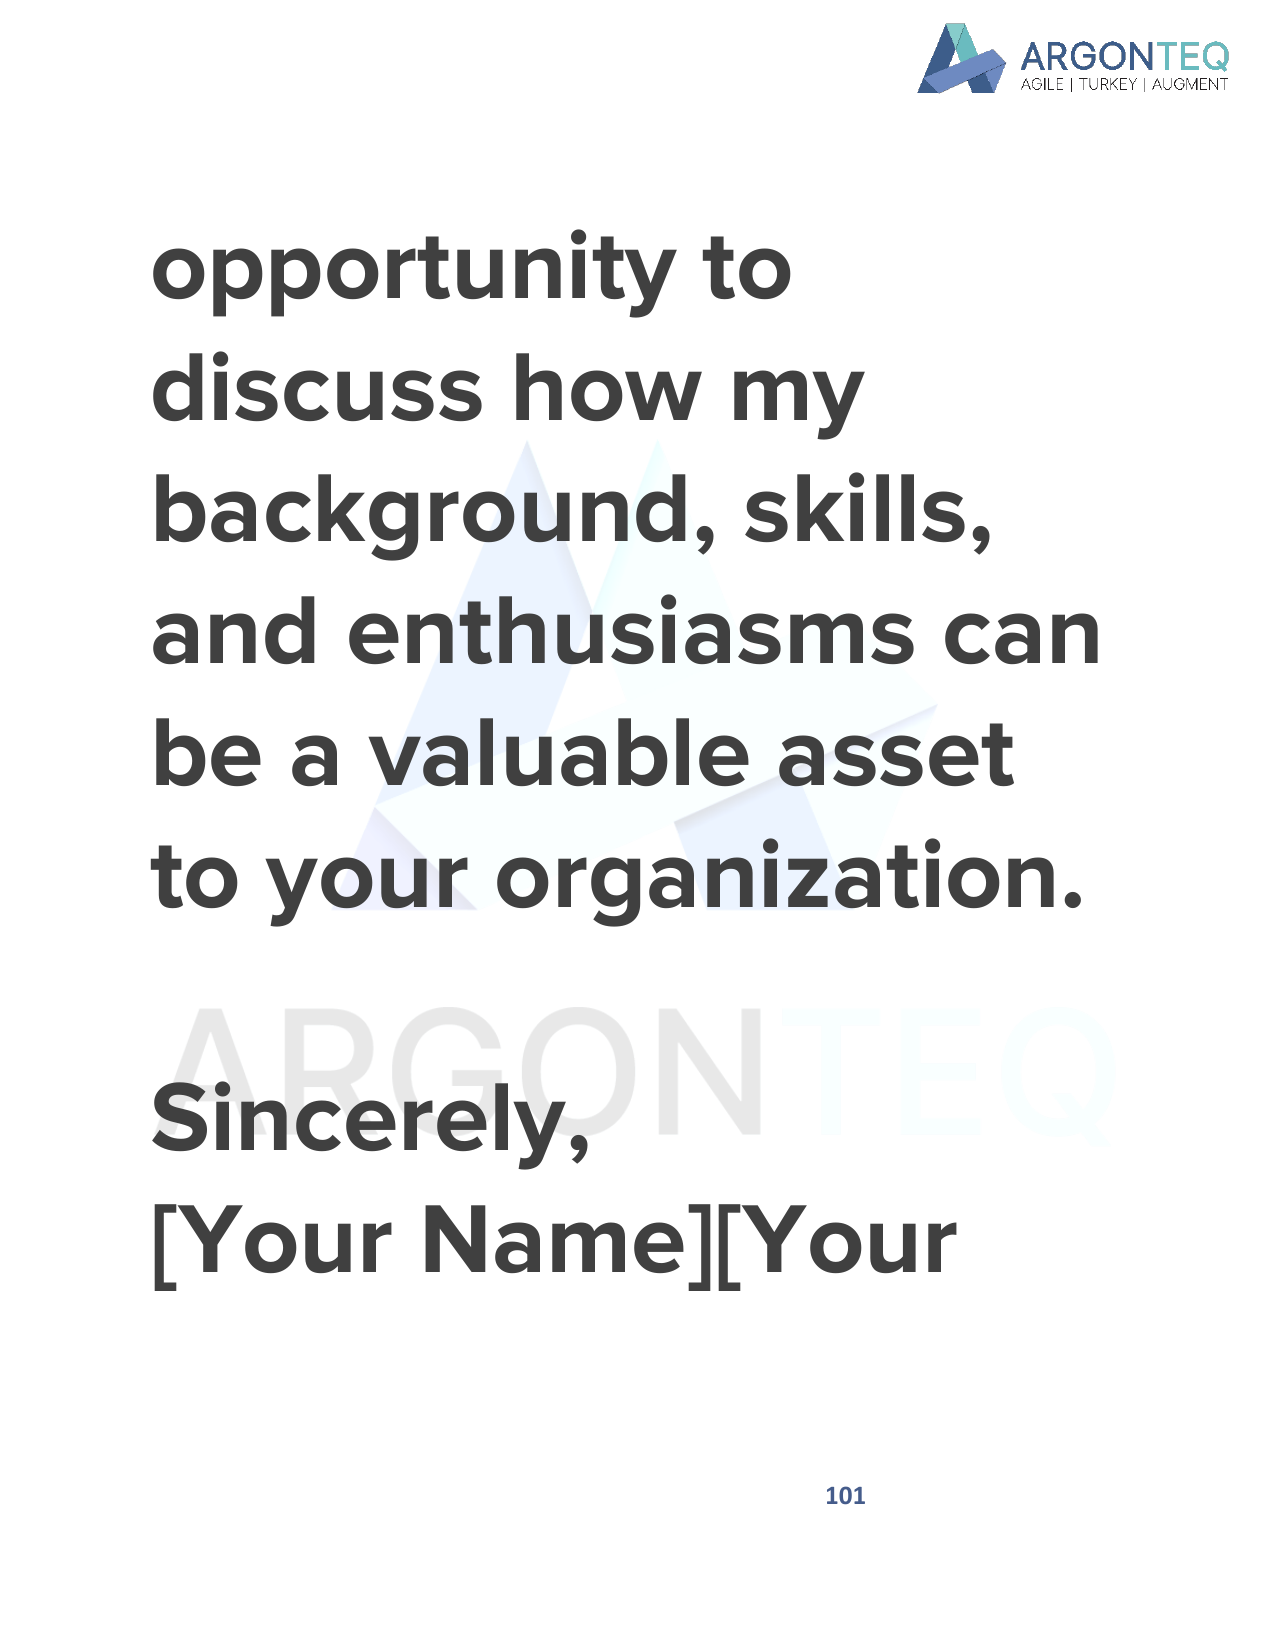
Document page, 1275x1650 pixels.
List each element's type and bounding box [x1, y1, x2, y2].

title [150, 206, 1125, 1302]
picture [914, 11, 1241, 103]
